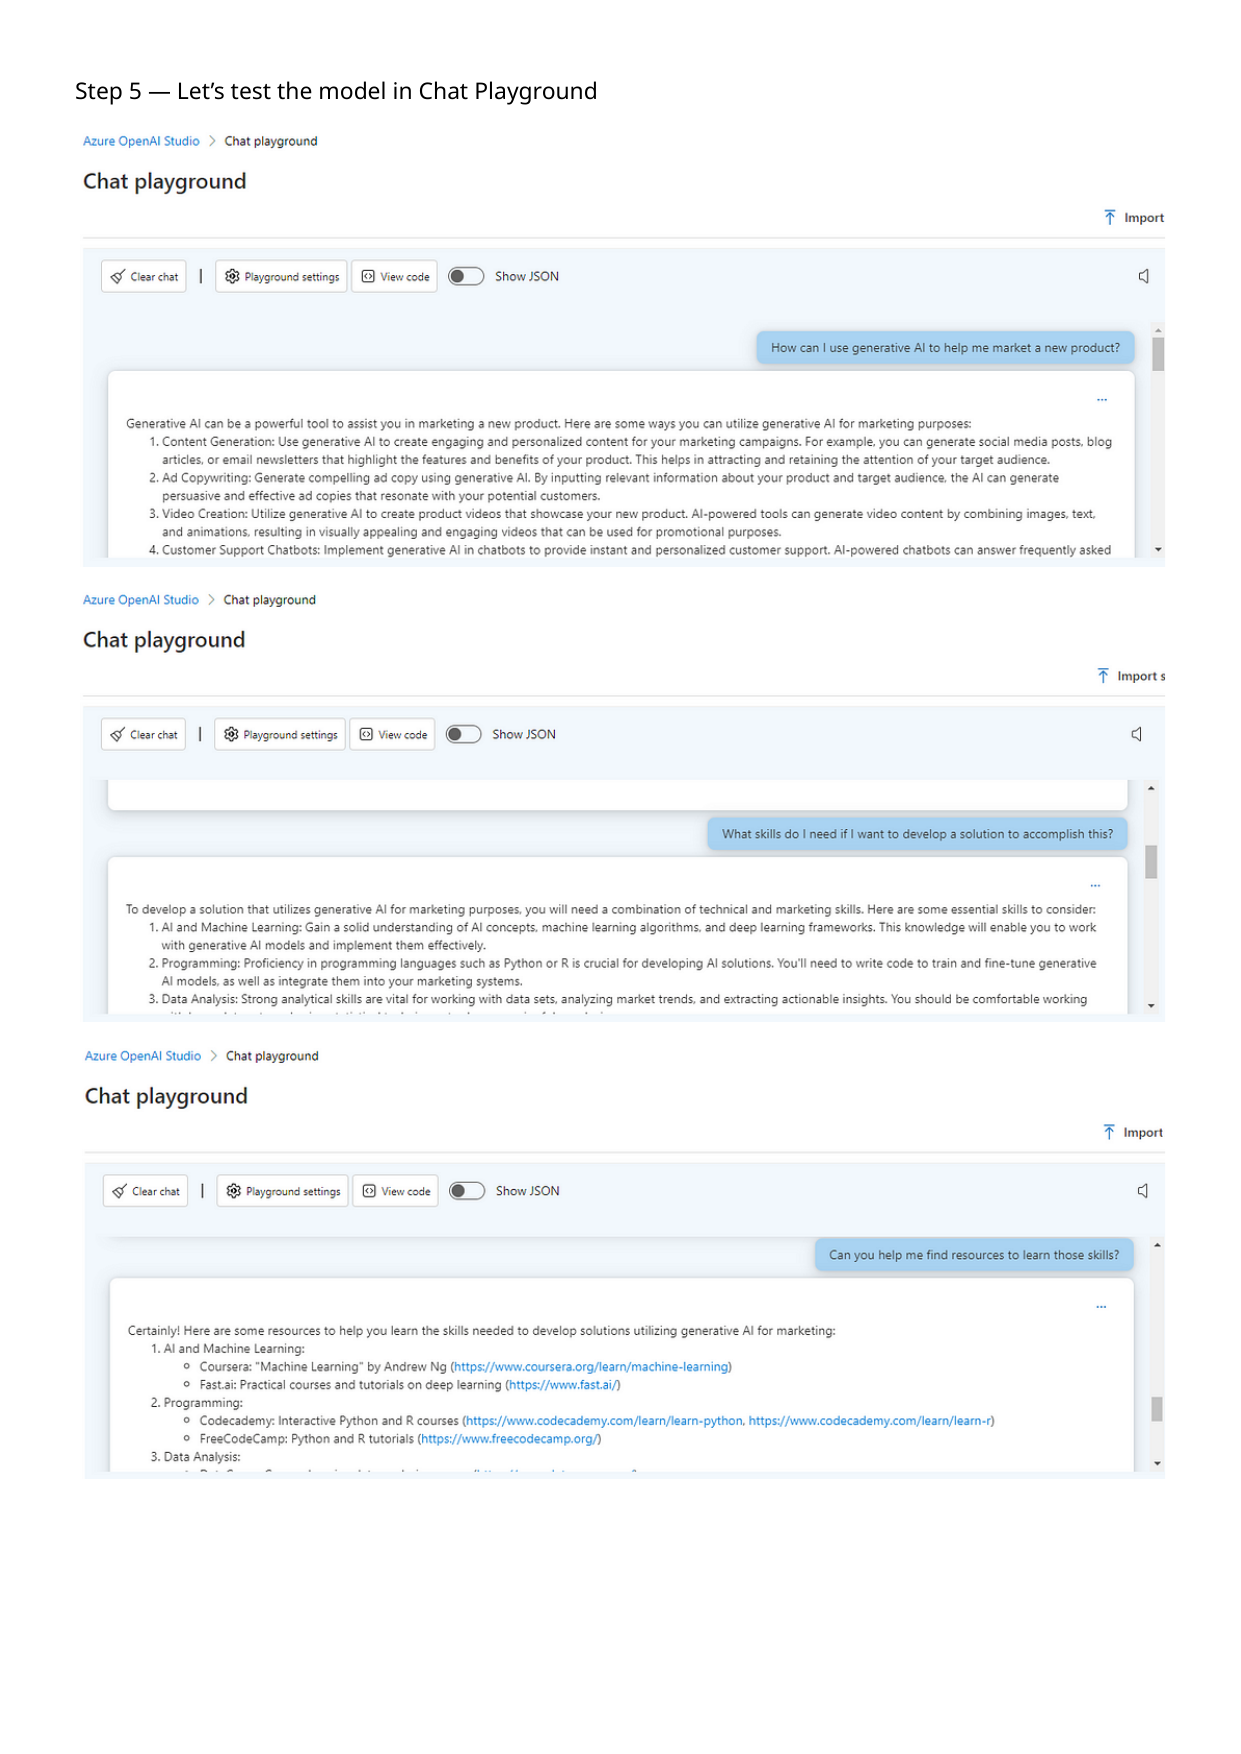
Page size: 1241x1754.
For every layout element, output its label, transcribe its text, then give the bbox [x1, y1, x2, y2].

text Step 5 — Let’s test the model in Chat Playground [75, 75, 1165, 106]
picture [75, 1043, 1166, 1479]
picture [75, 588, 1166, 1022]
picture [75, 127, 1166, 567]
